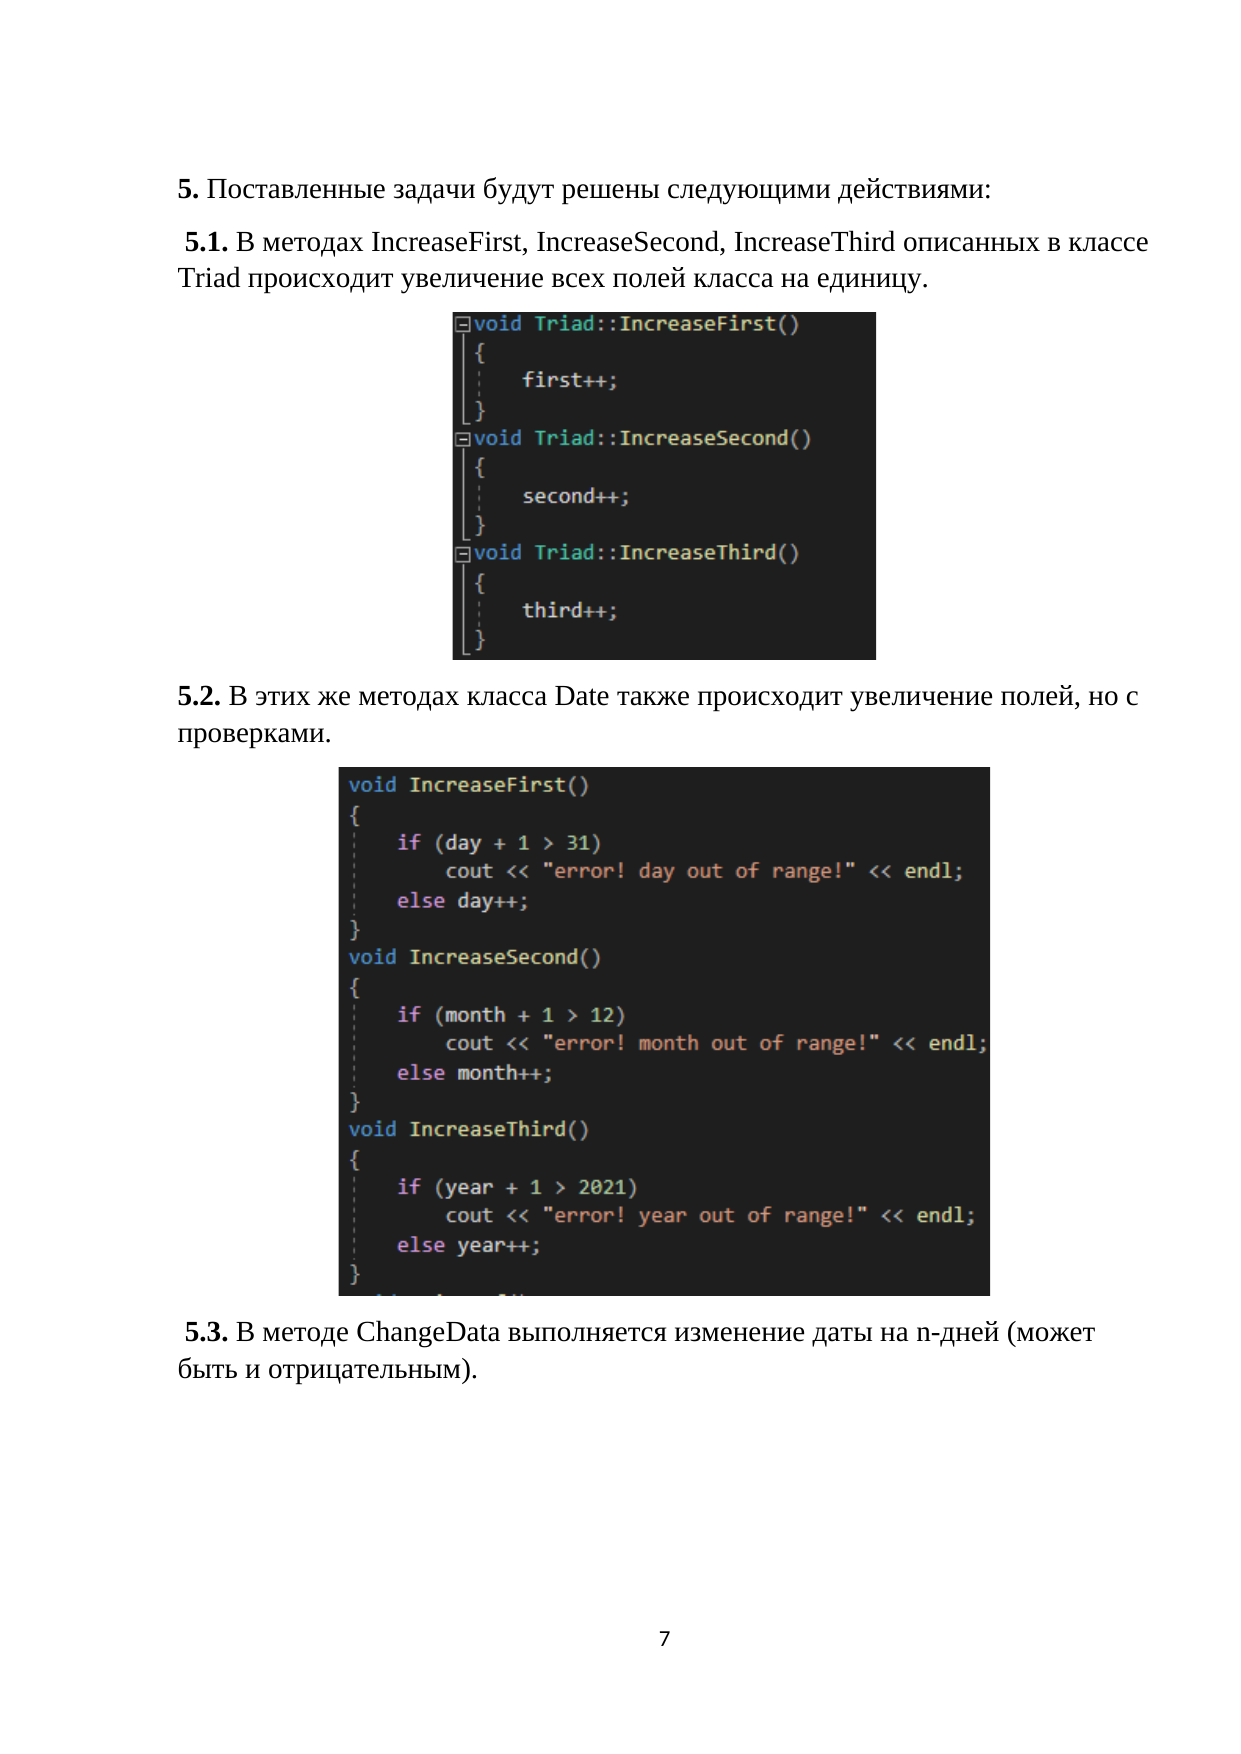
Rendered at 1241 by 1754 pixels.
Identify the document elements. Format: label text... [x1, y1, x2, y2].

text 5. Поставленные задачи будут решены следующими действиями: [177, 171, 1152, 204]
text 5.1. В методах IncreaseFirst, IncreaseSecond, IncreaseThird описанных в классе Triad происходит увеличение всех полей класса на единицу. [177, 224, 1152, 293]
picture [338, 767, 991, 1296]
text 5.2. В этих же методах класса Date также происходит увеличение полей, но с проверками. [177, 678, 1152, 748]
text 5.3. В методе ChangeData выполняется изменение даты на n-дней (может быть и отрицательным). [177, 1314, 1152, 1384]
picture [452, 312, 877, 660]
